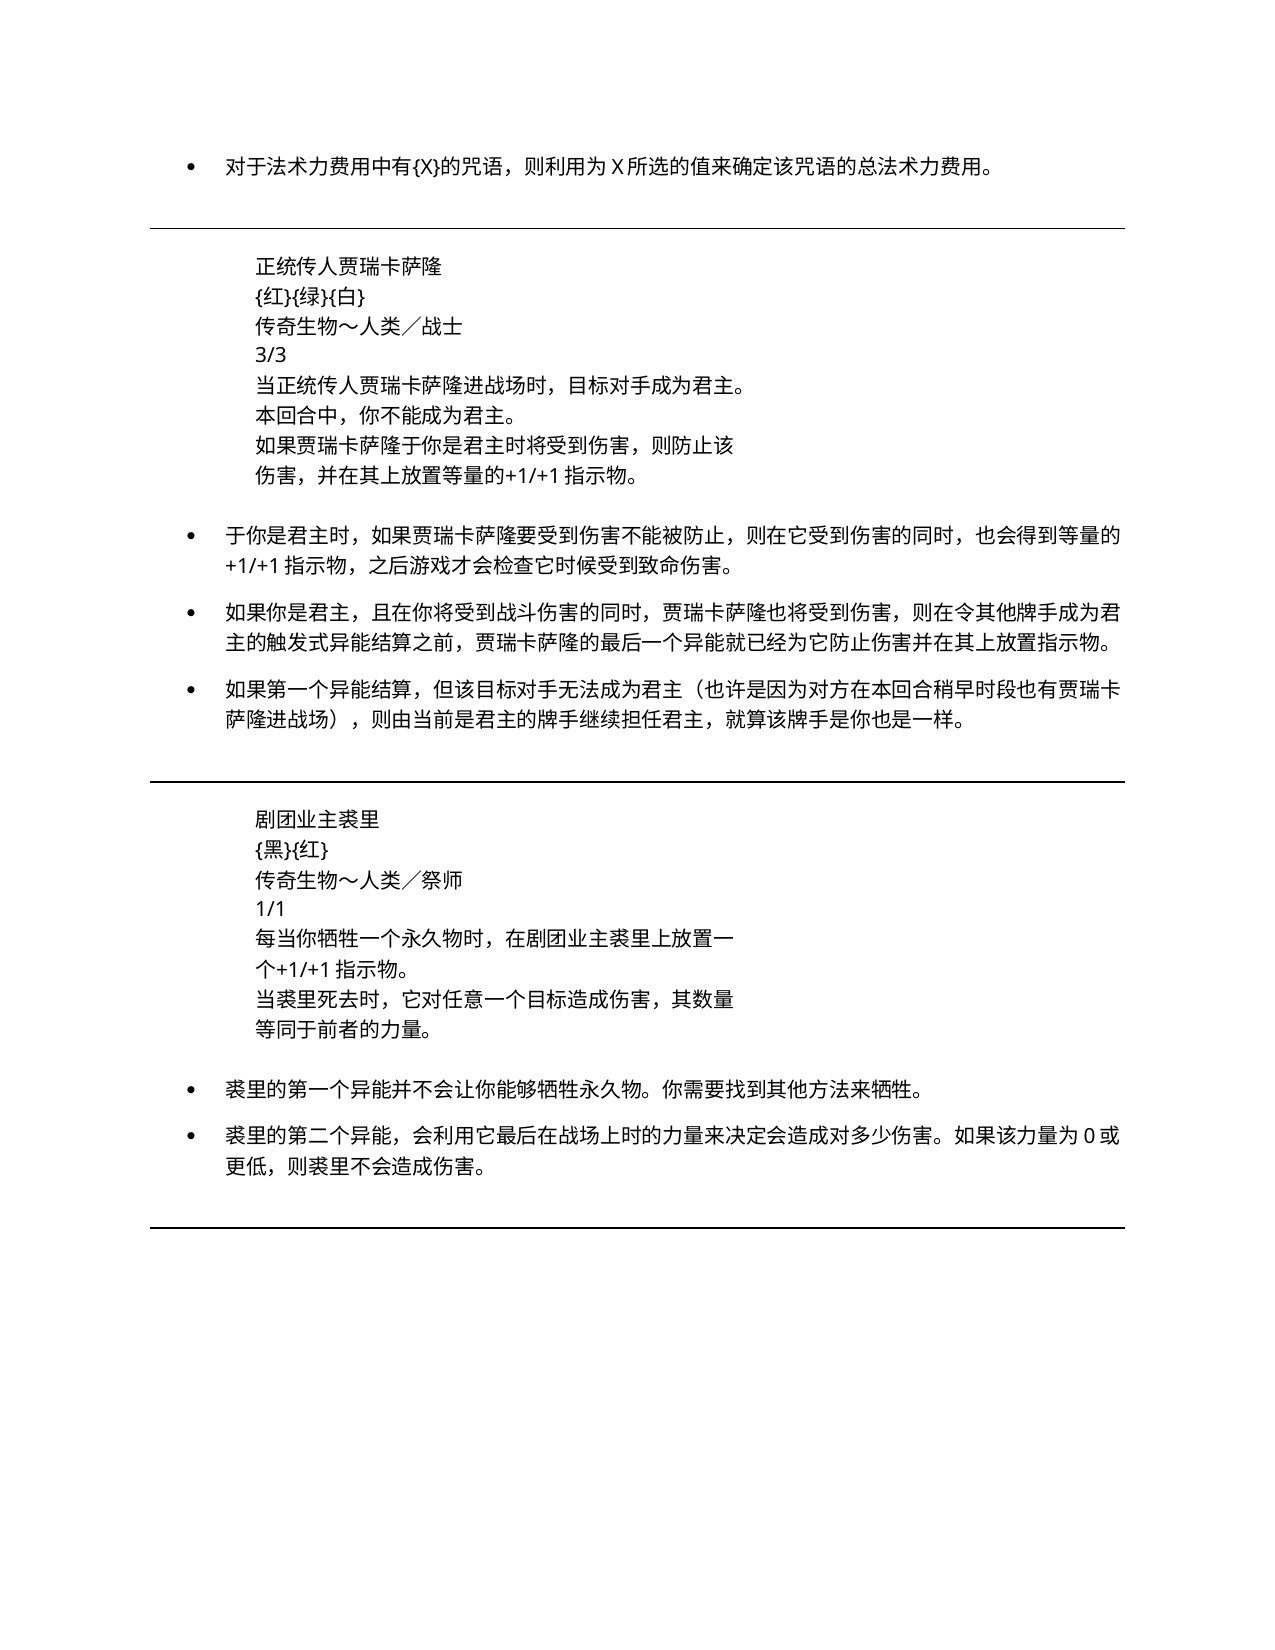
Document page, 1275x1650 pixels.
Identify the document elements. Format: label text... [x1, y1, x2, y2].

list 如果你是君主，且在你将受到战斗伤害的同时，贾瑞卡萨隆也将受到伤害，则在令其他牌手成为君主的触发式异能结算之前，贾瑞卡萨隆的最后一个异能就已经为它防止伤害并在其上放置指示物。 [187, 596, 1125, 657]
list 如果第一个异能结算，但该目标对手无法成为君主（也许是因为对方在本回合稍早时段也有贾瑞卡萨隆进战场），则由当前是君主的牌手继续担任君主，就算该牌手是你也是一样。 [187, 673, 1125, 734]
text 正统传人贾瑞卡萨隆 {红}{绿}{白} 传奇生物～人类／战士 3/3 当正统传人贾瑞卡萨隆进战场时，目标对手成为君主。本回合中，你不能成为君主。 如果贾瑞卡萨隆于你是君主时将受到伤害，则防止该伤害，并在其上放置等量的+1/+1指示物。 [255, 250, 735, 490]
list 裘里的第一个异能并不会让你能够牺牲永久物。你需要找到其他方法来牺牲。 [187, 1073, 1125, 1103]
list 于你是君主时，如果贾瑞卡萨隆要受到伤害不能被防止，则在它受到伤害的同时，也会得到等量的+1/+1指示物，之后游戏才会检查它时候受到致命伤害。 [187, 519, 1125, 580]
text 剧团业主裘里 {黑}{红} 传奇生物～人类／祭师 1/1 每当你牺牲一个永久物时，在剧团业主裘里上放置一个+1/+1指示物。 当裘里死去时，它对任意一个目标造成伤害，其数量等同于前者的力量。 [255, 803, 735, 1044]
list 裘里的第二个异能，会利用它最后在战场上时的力量来决定会造成对多少伤害。如果该力量为0或更低，则裘里不会造成伤害。 [187, 1120, 1125, 1180]
list 对于法术力费用中有{X}的咒语，则利用为X所选的值来确定该咒语的总法术力费用。 [187, 150, 1125, 180]
